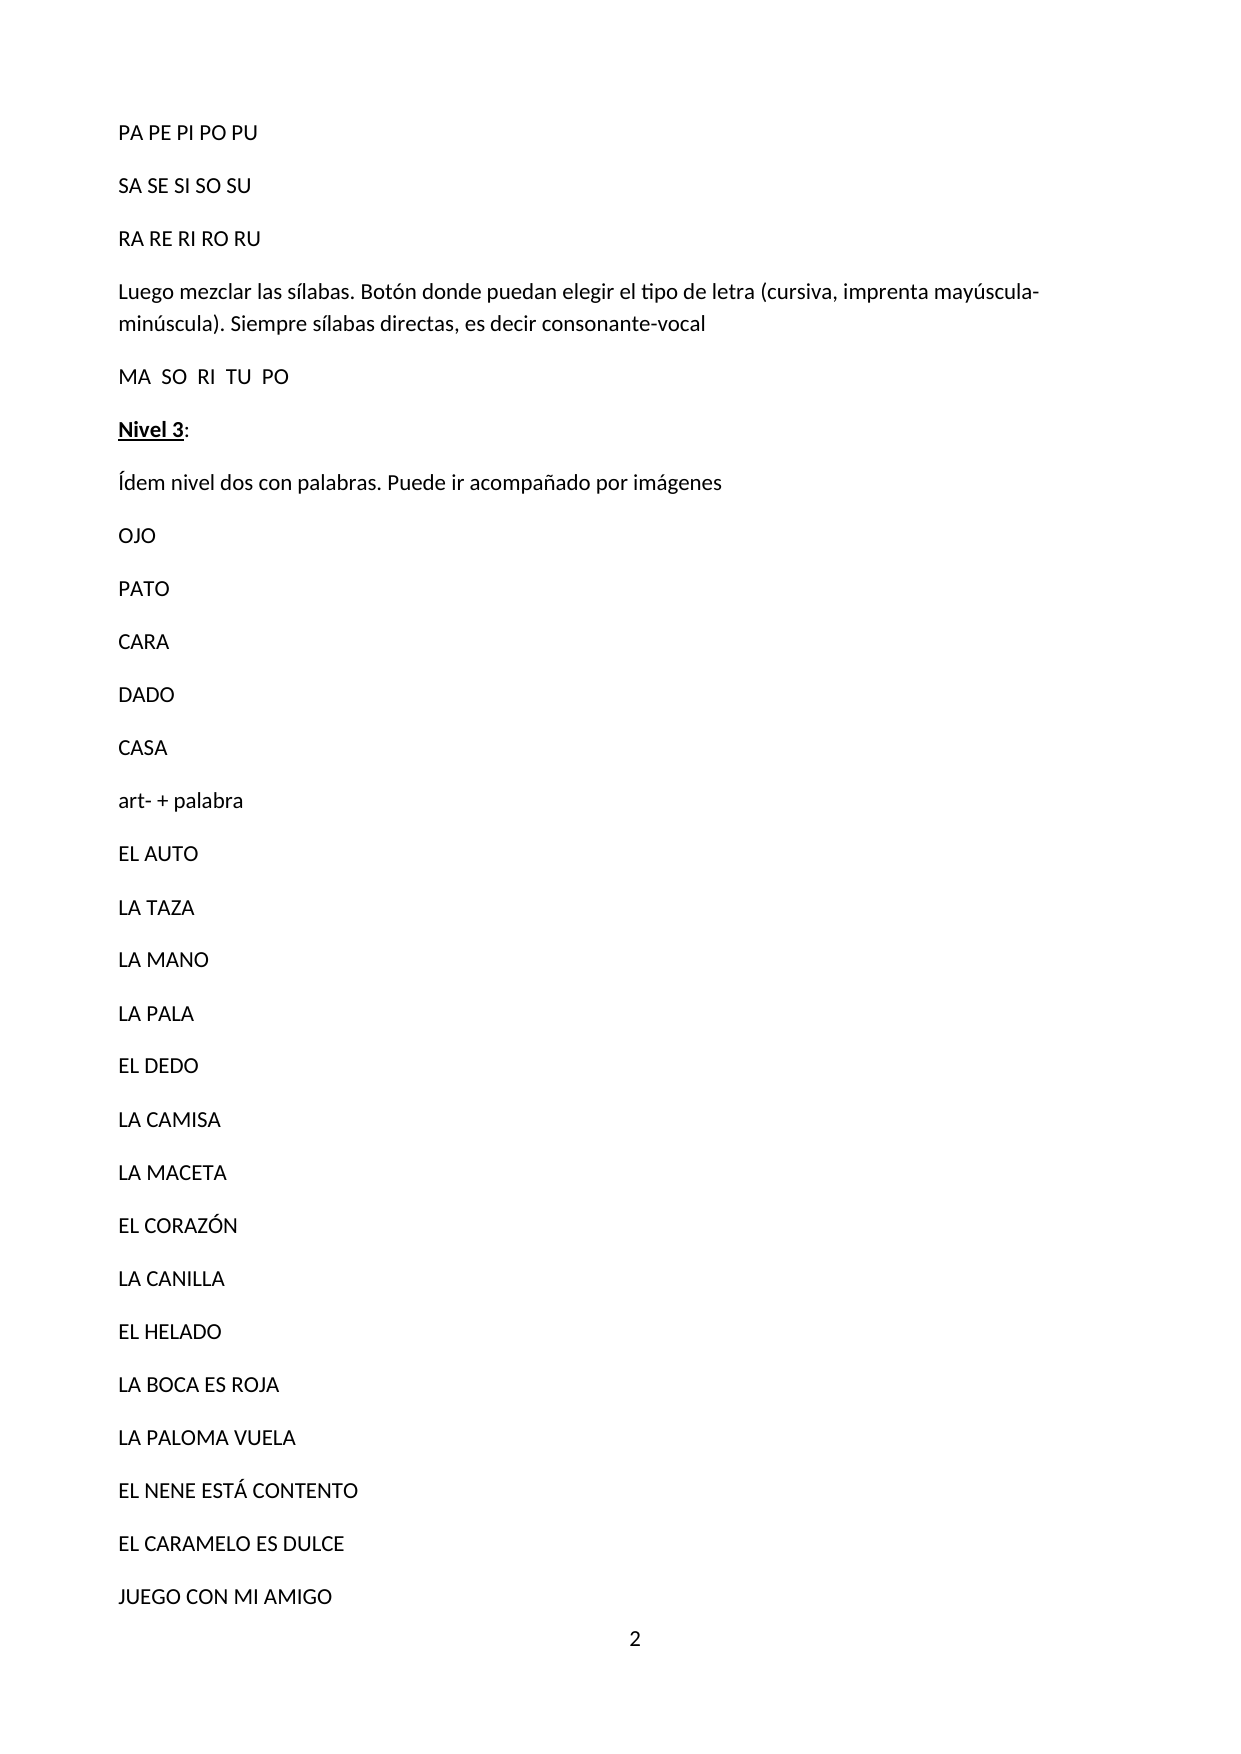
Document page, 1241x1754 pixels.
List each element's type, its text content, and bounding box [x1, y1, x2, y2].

text Luego mezclar las sílabas. Botón donde puedan elegir el tipo de letra (cursiva, imprenta mayúscula- minúscula). Siempre sílabas directas, es decir consonante-vocal [118, 277, 1152, 337]
text JUEGO CON MI AMIGO [118, 1582, 1152, 1610]
text LA CAMISA [118, 1105, 1152, 1133]
text Ídem nivel dos con palabras. Puede ir acompañado por imágenes [118, 468, 1152, 496]
text PATO [118, 574, 1152, 602]
text EL NENE ESTÁ CONTENTO [118, 1476, 1152, 1504]
text DADO [118, 681, 1152, 708]
text CASA [118, 733, 1152, 762]
text EL CARAMELO ES DULCE [118, 1529, 1152, 1557]
text EL DEDO [118, 1052, 1152, 1080]
text LA PALOMA VUELA [118, 1423, 1152, 1451]
text LA PALA [118, 999, 1152, 1027]
text CARA [118, 627, 1152, 656]
text EL HELADO [118, 1317, 1152, 1345]
text OJO [118, 521, 1152, 549]
text art- + palabra [118, 787, 1152, 814]
text SA SE SI SO SU [118, 171, 1152, 199]
text LA MACETA [118, 1158, 1152, 1186]
text LA TAZA [118, 893, 1152, 921]
text LA BOCA ES ROJA [118, 1370, 1152, 1398]
text PA PE PI PO PU [118, 118, 1152, 146]
text EL CORAZÓN [118, 1211, 1152, 1239]
text EL AUTO [118, 839, 1152, 868]
text LA CANILLA [118, 1264, 1152, 1292]
text RA RE RI RO RU [118, 224, 1152, 252]
text Nivel 3: [118, 415, 1152, 443]
text LA MANO [118, 946, 1152, 974]
text MA SO RI TU PO [118, 362, 1152, 390]
